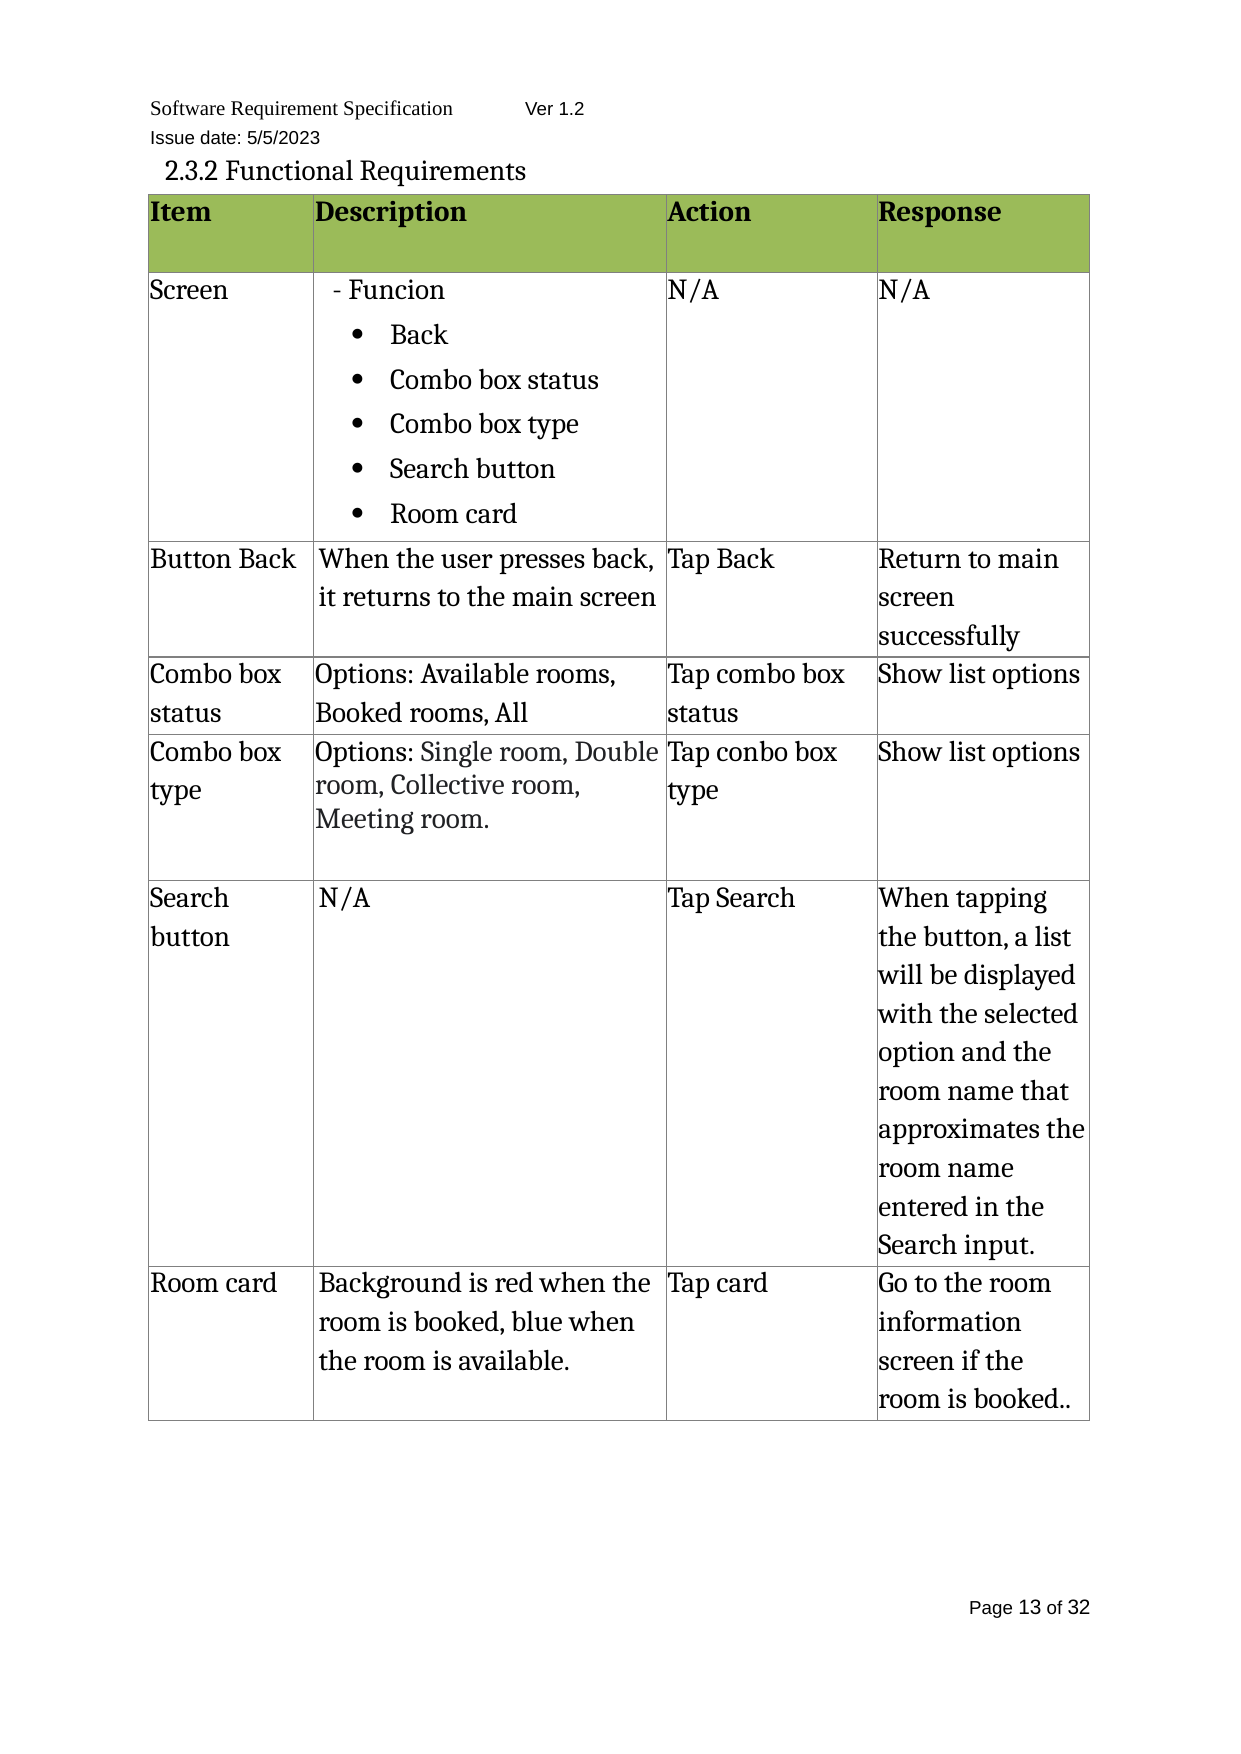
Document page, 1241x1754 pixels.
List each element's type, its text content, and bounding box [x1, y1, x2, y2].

table_cell Button Back [149, 542, 313, 656]
table_header Item [149, 195, 313, 272]
table_cell Go to the room information screen if the room is booked.. [878, 1267, 1089, 1420]
table_cell When the user presses back, it returns to the main screen [314, 542, 666, 656]
table_cell N/A [314, 881, 666, 1266]
table_cell N/A [878, 273, 1089, 541]
table_header Description [314, 195, 666, 272]
table_cell Show list options [878, 735, 1089, 880]
table_cell Tap conbo box type [667, 735, 877, 880]
table_cell Combo box status [149, 658, 313, 734]
table_cell Tap combo box status [667, 658, 877, 734]
table_cell Room card [149, 1267, 313, 1420]
table_cell Tap card [667, 1267, 877, 1420]
table_header Response [878, 195, 1089, 272]
table_header Action [667, 195, 877, 272]
table_cell Combo box type [149, 735, 313, 880]
table_cell Tap Back [667, 542, 877, 656]
table_cell N/A [667, 273, 877, 541]
table_cell - Funcion Back Combo box status Combo box type Search button Room card [314, 273, 666, 541]
table_cell Options: Available rooms, Booked rooms, All [314, 658, 666, 734]
subtitle Functional Requirements [165, 154, 1090, 188]
table_cell When tapping the button, a list will be displayed with the selected option and the room name that approximates the room name entered in the Search input. [878, 881, 1089, 1266]
table_cell Options: Single room, Double room, Collective room, Meeting room. [314, 735, 666, 880]
table_cell Show list options [878, 658, 1089, 734]
table_cell Screen [149, 273, 313, 541]
table_cell Tap Search [667, 881, 877, 1266]
table_cell Search button [149, 881, 313, 1266]
table_cell Return to main screen successfully [878, 542, 1089, 656]
table_cell Background is red when the room is booked, blue when the room is available. [314, 1267, 666, 1420]
